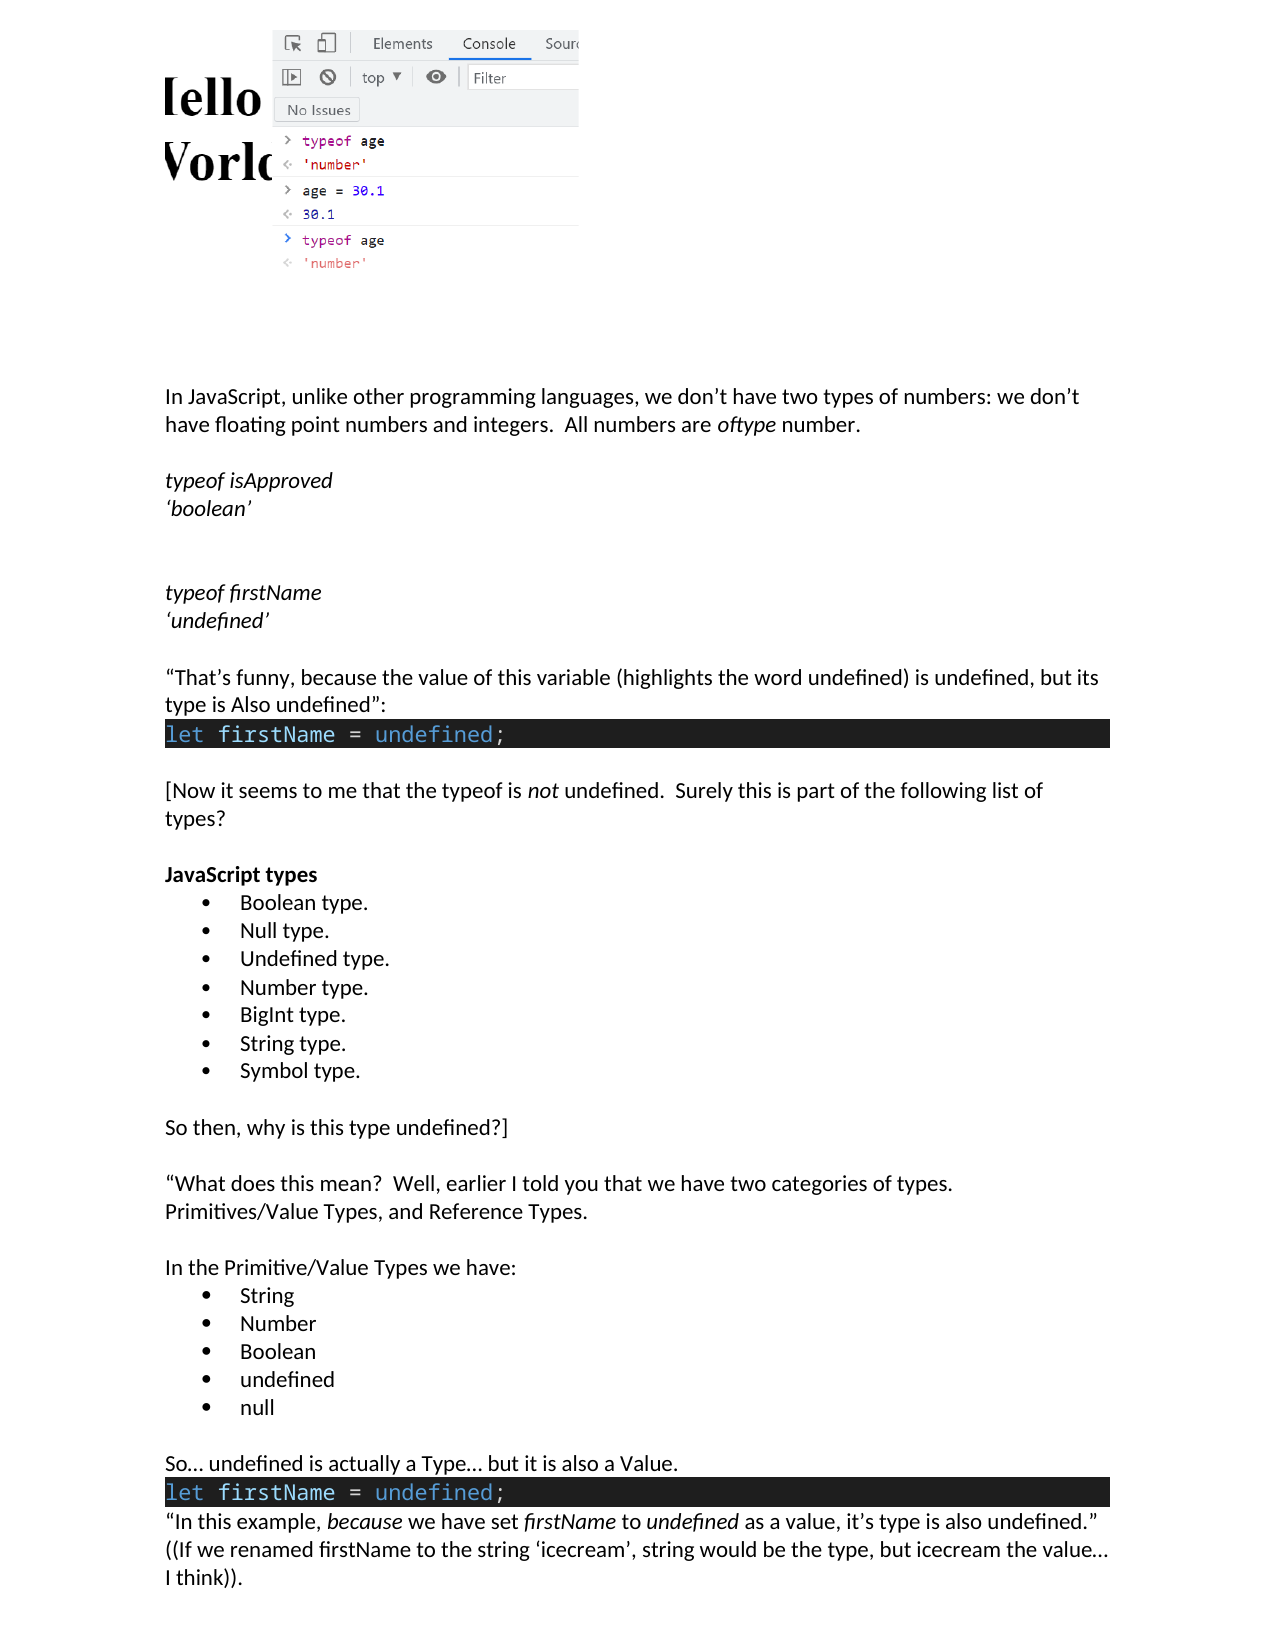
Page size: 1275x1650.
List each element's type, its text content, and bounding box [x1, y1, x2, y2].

text So… undefined is actually a Type… but it is also a Value. [165, 1449, 1110, 1477]
text So then, why is this type undefined?] [165, 1113, 1110, 1141]
list Null type. [202, 917, 1110, 944]
list String [202, 1281, 1110, 1309]
text ((If we renamed firstName to the string ‘icecream’, string would be the type, but icecream the value… I think)). [165, 1535, 1110, 1591]
list Number type. [202, 973, 1110, 1001]
text In JavaScript, unlike other programming languages, we don’t have two types of numbers: we don’t have floating point numbers and integers. All numbers are oftype number. [165, 382, 1110, 438]
text “What does this mean? Well, earlier I told you that we have two categories of types. Primitives/Value Types, and Reference Types. [165, 1169, 1110, 1225]
text typeof isApproved [165, 466, 1110, 494]
list Boolean type. [202, 888, 1110, 917]
list String type. [202, 1029, 1110, 1057]
text let firstName = undefined; [165, 719, 1110, 748]
text “In this example, because we have set firstName to undefined as a value, it’s type is also undefined.” [165, 1507, 1110, 1535]
text In the Primitive/Value Types we have: [165, 1253, 1110, 1281]
list undefined [202, 1365, 1110, 1393]
text “That’s funny, because the value of this variable (highlights the word undefined) is undefined, but its type is Also undefined”: [165, 663, 1110, 719]
picture [165, 30, 579, 327]
list Symbol type. [202, 1057, 1110, 1085]
list Undefined type. [202, 944, 1110, 973]
text ‘boolean’ [165, 494, 1110, 522]
list Boolean [202, 1337, 1110, 1365]
text let firstName = undefined; [165, 1477, 1110, 1507]
list Number [202, 1309, 1110, 1337]
list BigInt type. [202, 1001, 1110, 1029]
text typeof firstName [165, 578, 1110, 607]
list null [202, 1393, 1110, 1421]
text [Now it seems to me that the typeof is not undefined. Surely this is part of the following list of types? JavaScript types [165, 776, 1110, 888]
text ‘undefined’ [165, 607, 1110, 634]
